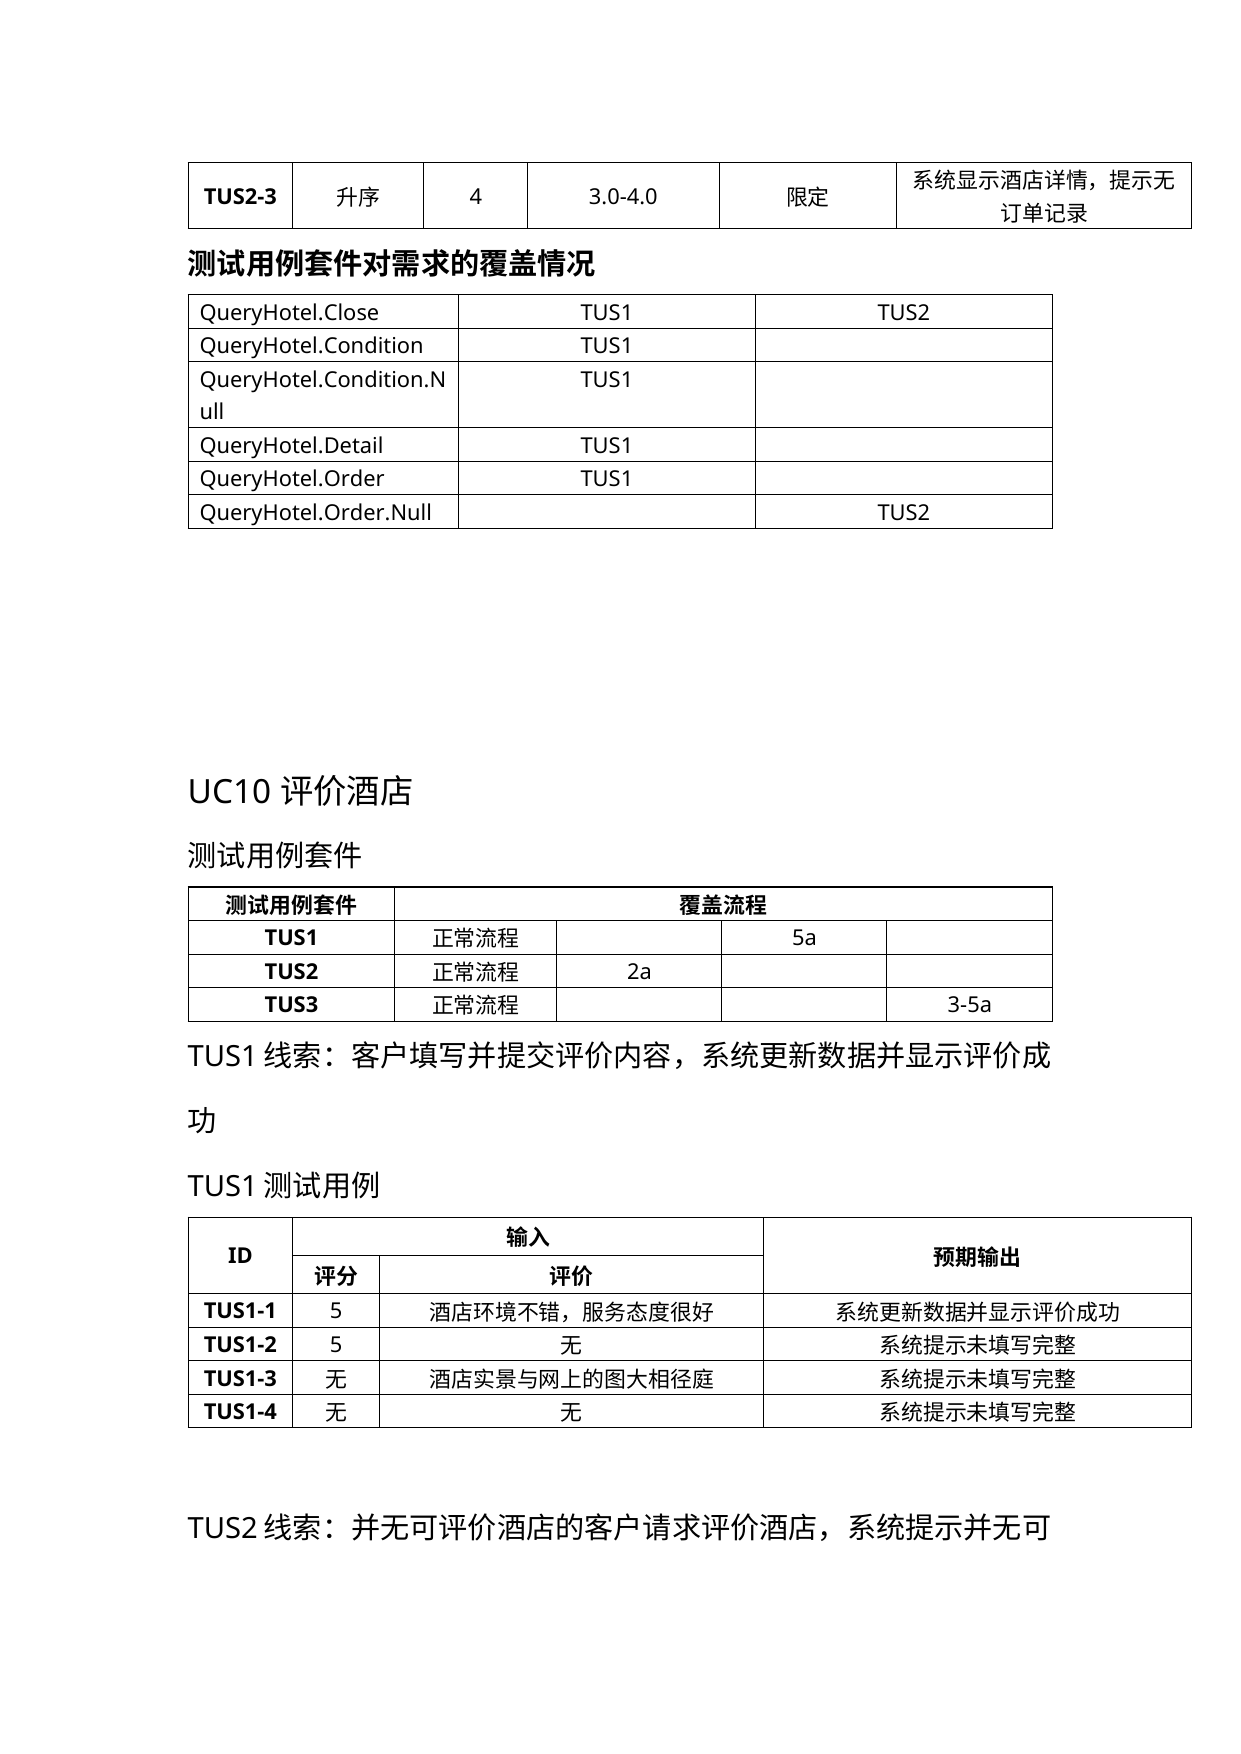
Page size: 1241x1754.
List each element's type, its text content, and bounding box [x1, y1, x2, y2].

table_header TUS2 [756, 295, 1052, 328]
table_cell 酒店实景与网上的图大相径庭 [380, 1361, 763, 1394]
table_cell QueryHotel.Condition [189, 329, 458, 361]
table_cell 5a [722, 921, 886, 953]
table_cell TUS1 [459, 428, 755, 461]
table_cell 无 [380, 1328, 763, 1360]
table_cell 系统更新数据并显示评价成功 [764, 1294, 1191, 1327]
table_cell 无 [293, 1395, 379, 1427]
table_cell TUS1 [459, 362, 755, 427]
table_cell TUS1 [459, 462, 755, 494]
table_cell TUS2-3 [189, 163, 292, 228]
table_cell [756, 428, 1052, 461]
text UC10 评价酒店 [187, 756, 1053, 821]
table_cell [756, 329, 1052, 361]
table_cell TUS1-4 [189, 1395, 292, 1427]
table_cell QueryHotel.Condition.Null [189, 362, 458, 427]
table_cell 限定 [720, 163, 896, 228]
table_cell 无 [293, 1361, 379, 1394]
table_header QueryHotel.Close [189, 295, 458, 328]
table_cell 酒店环境不错，服务态度很好 [380, 1294, 763, 1327]
table_cell 2a [557, 955, 721, 987]
table_cell 无 [380, 1395, 763, 1427]
table_header 测试用例套件 [189, 888, 394, 920]
table_cell TUS1 [189, 921, 394, 953]
table_cell [756, 462, 1052, 494]
table_cell 升序 [293, 163, 423, 228]
table_cell 3-5a [887, 988, 1052, 1021]
table_header ID [189, 1218, 292, 1293]
table_cell [722, 988, 886, 1021]
table_cell TUS3 [189, 988, 394, 1021]
table_cell 系统提示未填写完整 [764, 1328, 1191, 1360]
table_cell 3.0-4.0 [528, 163, 719, 228]
table_cell 正常流程 [395, 988, 556, 1021]
table_cell QueryHotel.Detail [189, 428, 458, 461]
table_cell 评价 [380, 1256, 763, 1293]
table_cell TUS1-3 [189, 1361, 292, 1394]
table_cell [887, 921, 1052, 953]
table_header 预期输出 [764, 1218, 1191, 1293]
table_cell [887, 955, 1052, 987]
table_header TUS1 [459, 295, 755, 328]
table_cell 5 [293, 1328, 379, 1360]
text 测试用例套件对需求的覆盖情况 [187, 229, 1053, 294]
table_cell 正常流程 [395, 955, 556, 987]
table_cell 系统显示酒店详情，提示无订单记录 [897, 163, 1191, 228]
table_header 覆盖流程 [395, 888, 1052, 920]
table_cell 系统提示未填写完整 [764, 1395, 1191, 1427]
table_header 输入 [293, 1218, 763, 1255]
table_cell TUS1-2 [189, 1328, 292, 1360]
table_cell TUS2 [189, 955, 394, 987]
table_cell [557, 921, 721, 953]
table_cell QueryHotel.Order [189, 462, 458, 494]
table_cell TUS2 [756, 495, 1052, 528]
table_cell 正常流程 [395, 921, 556, 953]
table_cell 系统提示未填写完整 [764, 1361, 1191, 1394]
text TUS1测试用例 [187, 1152, 1053, 1217]
text TUS1线索：客户填写并提交评价内容，系统更新数据并显示评价成功 [187, 1022, 1053, 1152]
table_cell [459, 495, 755, 528]
table_cell [722, 955, 886, 987]
table_cell TUS1 [459, 329, 755, 361]
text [187, 1493, 1053, 1558]
table_cell [557, 988, 721, 1021]
table_cell 评分 [293, 1256, 379, 1293]
table_cell TUS1-1 [189, 1294, 292, 1327]
table_cell 4 [424, 163, 527, 228]
table_cell QueryHotel.Order.Null [189, 495, 458, 528]
table_cell [756, 362, 1052, 427]
table_cell 5 [293, 1294, 379, 1327]
text 测试用例套件 [187, 821, 1053, 886]
